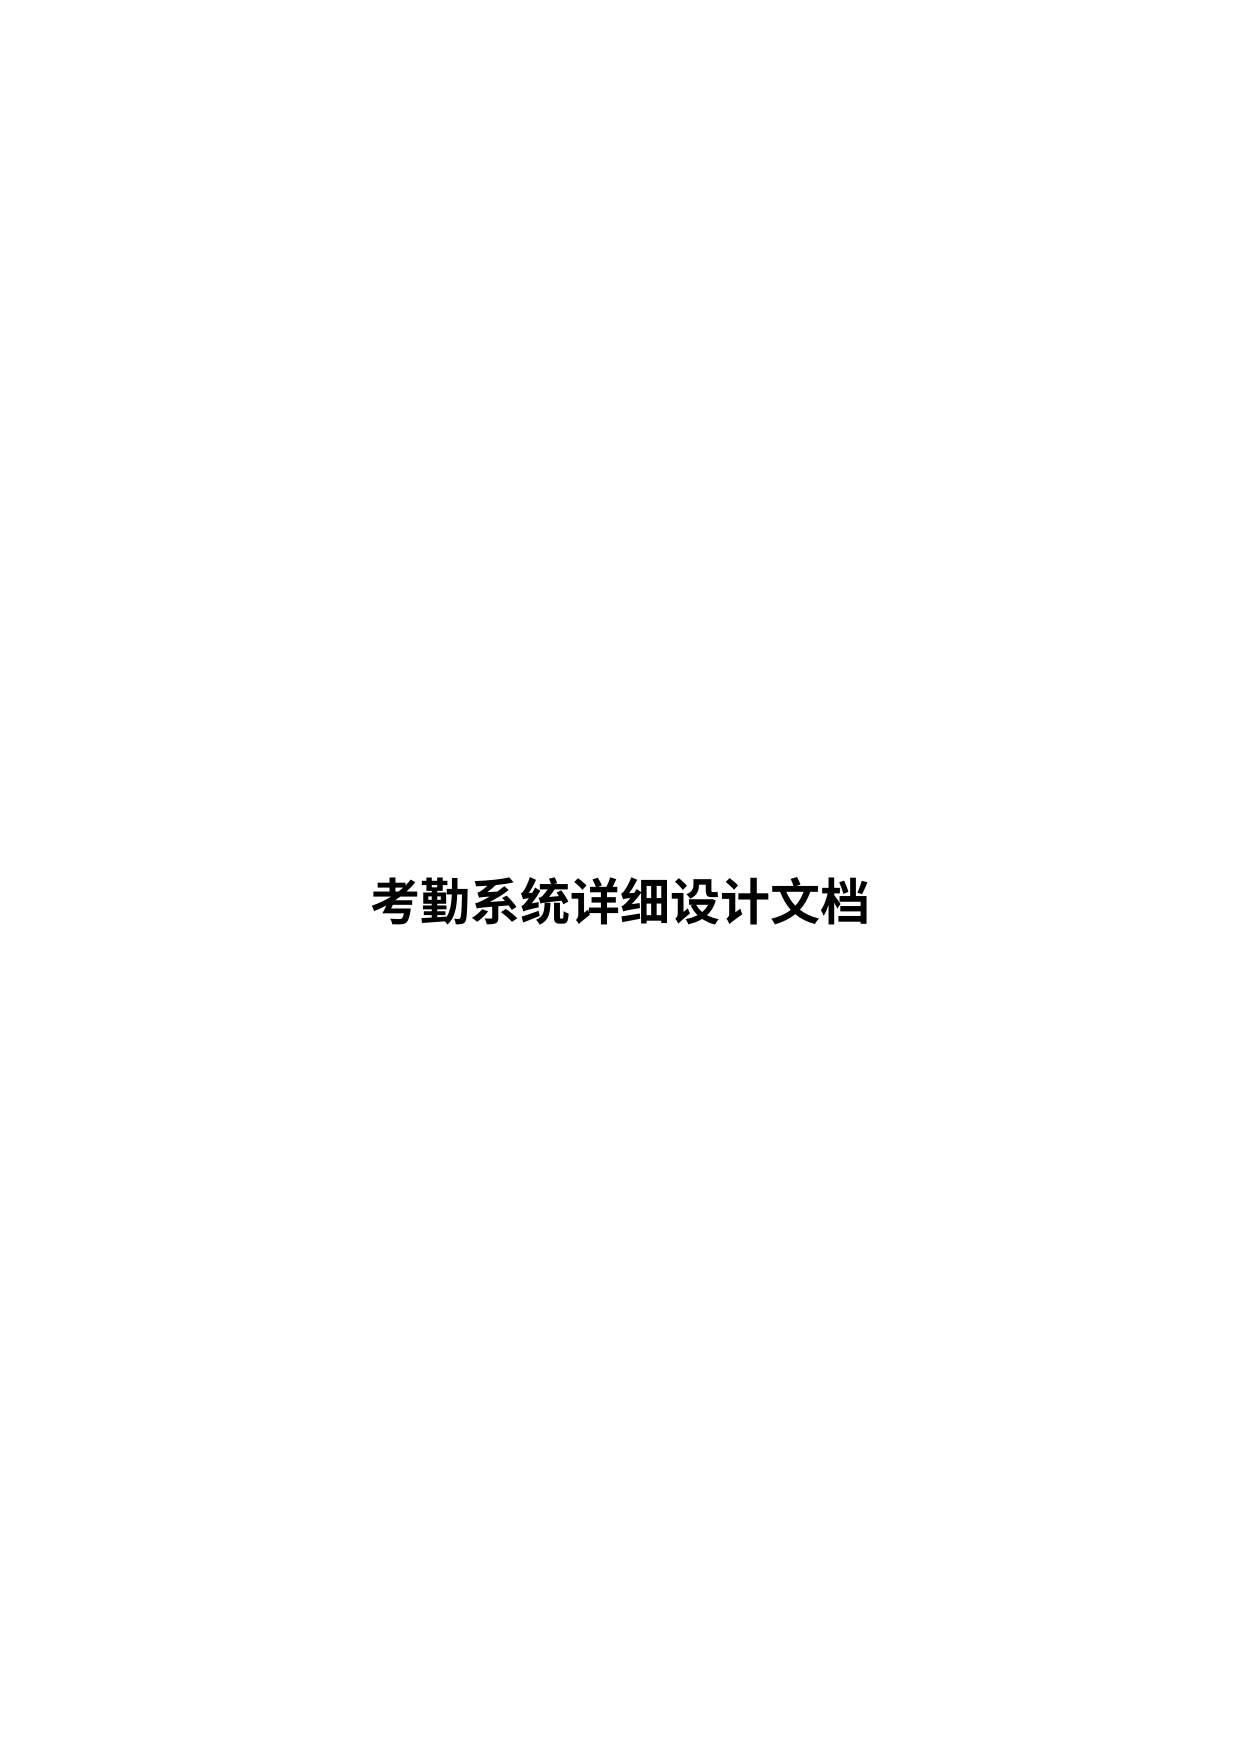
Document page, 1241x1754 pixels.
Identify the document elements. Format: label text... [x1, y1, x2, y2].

subtitle 考勤系统详细设计文档 [187, 850, 1053, 948]
